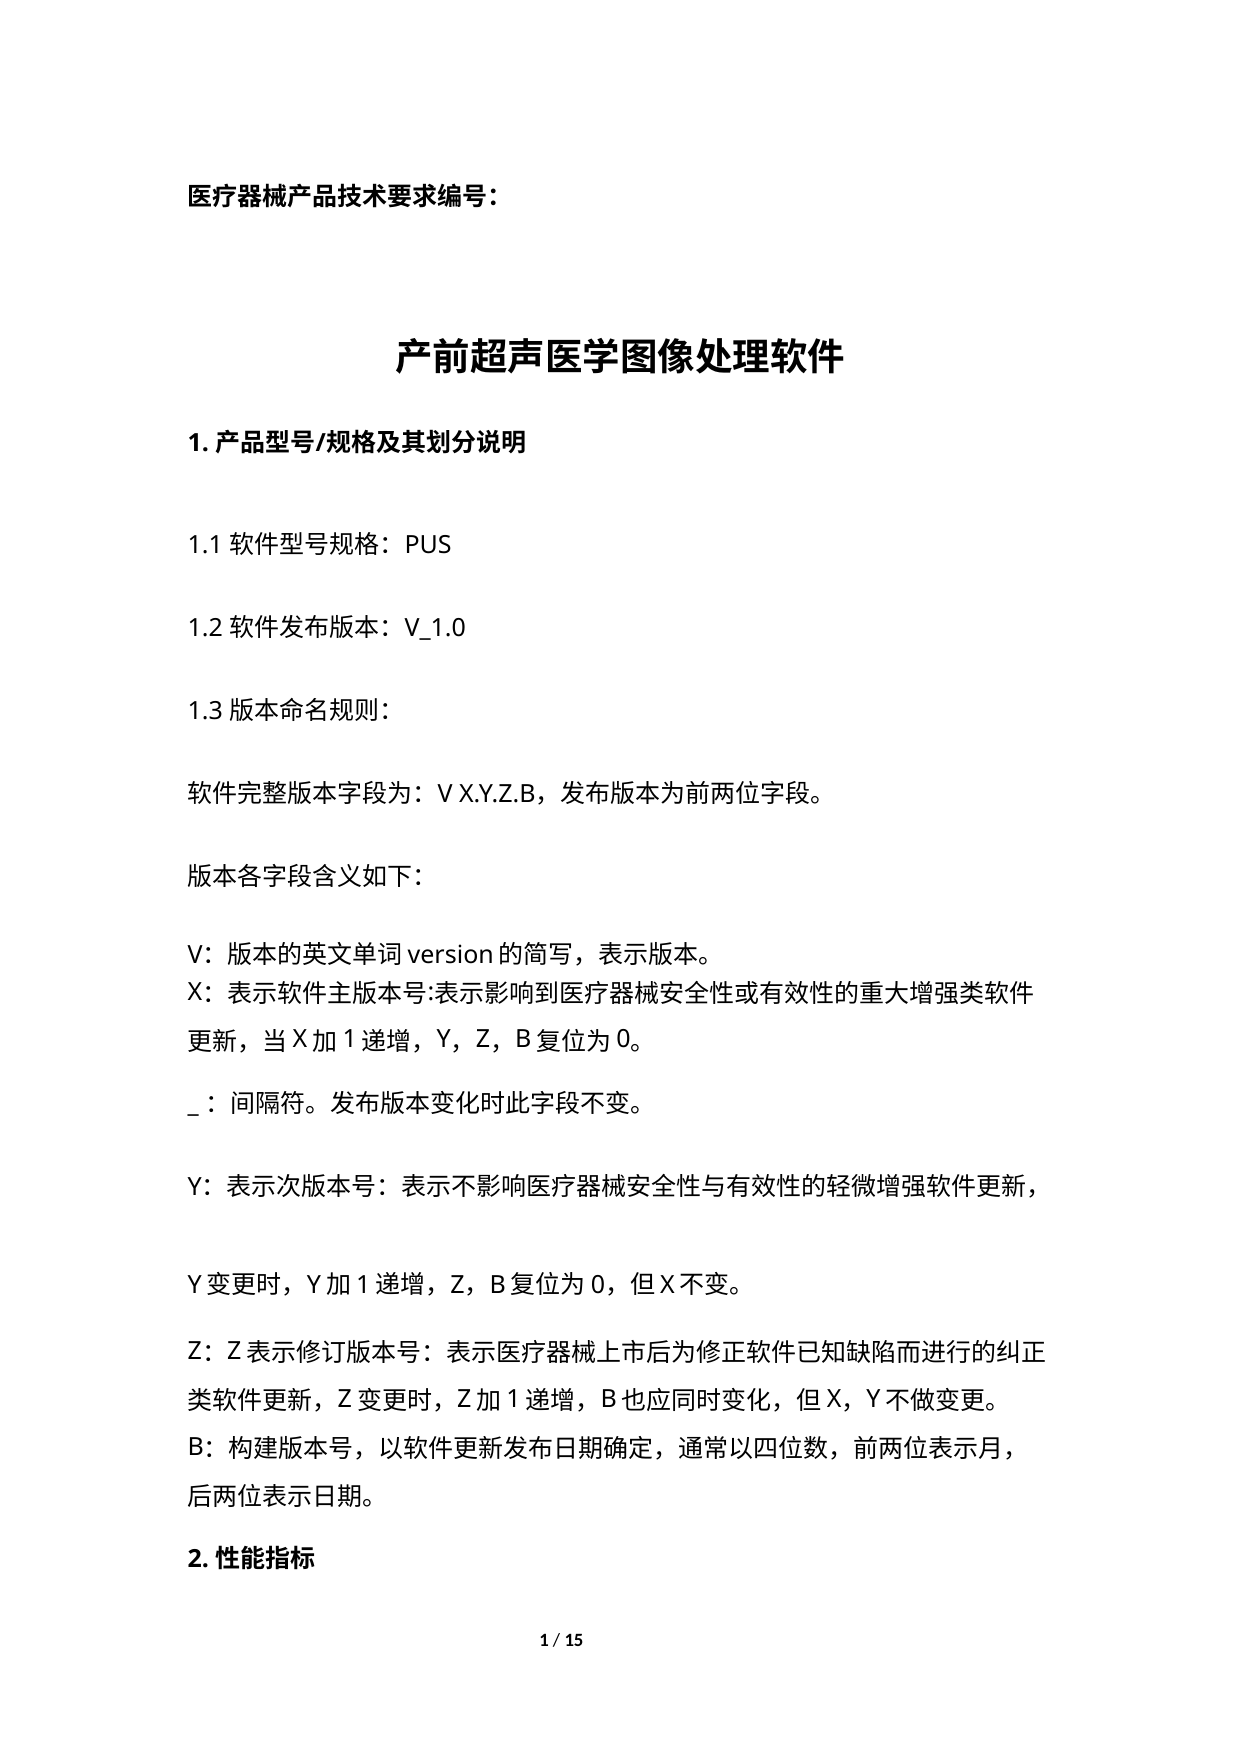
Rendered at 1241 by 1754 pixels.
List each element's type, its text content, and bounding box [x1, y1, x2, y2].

text 版本各字段含义如下： [187, 842, 1053, 907]
text 软件完整版本字段为：V X.Y.Z.B，发布版本为前两位字段。 [187, 759, 1053, 824]
text 医疗器械产品技术要求编号： [187, 162, 1053, 227]
text 1.3 版本命名规则： [187, 676, 1053, 741]
text Z：Z表示修订版本号：表示医疗器械上市后为修正软件已知缺陷而进行的纠正类软件更新，Z变更时，Z加1递增，B也应同时变化，但X，Y不做变更。 [187, 1333, 1053, 1429]
text B：构建版本号，以软件更新发布日期确定，通常以四位数，前两位表示月，后两位表示日期。 [187, 1429, 1053, 1524]
text V：版本的英文单词version的简写，表示版本。 [187, 925, 1053, 973]
text 1.1 软件型号规格：PUS [187, 510, 1053, 575]
text X：表示软件主版本号:表示影响到医疗器械安全性或有效性的重大增强类软件更新，当X加1递增，Y，Z，B复位为0。 [187, 973, 1053, 1069]
text Y：表示次版本号：表示不影响医疗器械安全性与有效性的轻微增强软件更新，Y变更时，Y加1递增，Z，B复位为0，但X不变。 [187, 1152, 1053, 1315]
text 产前超声医学图像处理软件 [187, 327, 1053, 381]
text 1.2 软件发布版本：V_1.0 [187, 593, 1053, 658]
text 2. 性能指标 [187, 1524, 1053, 1589]
text 1. 产品型号/规格及其划分说明 [187, 408, 1053, 473]
text _ ：间隔符。发布版本变化时此字段不变。 [187, 1069, 1053, 1134]
